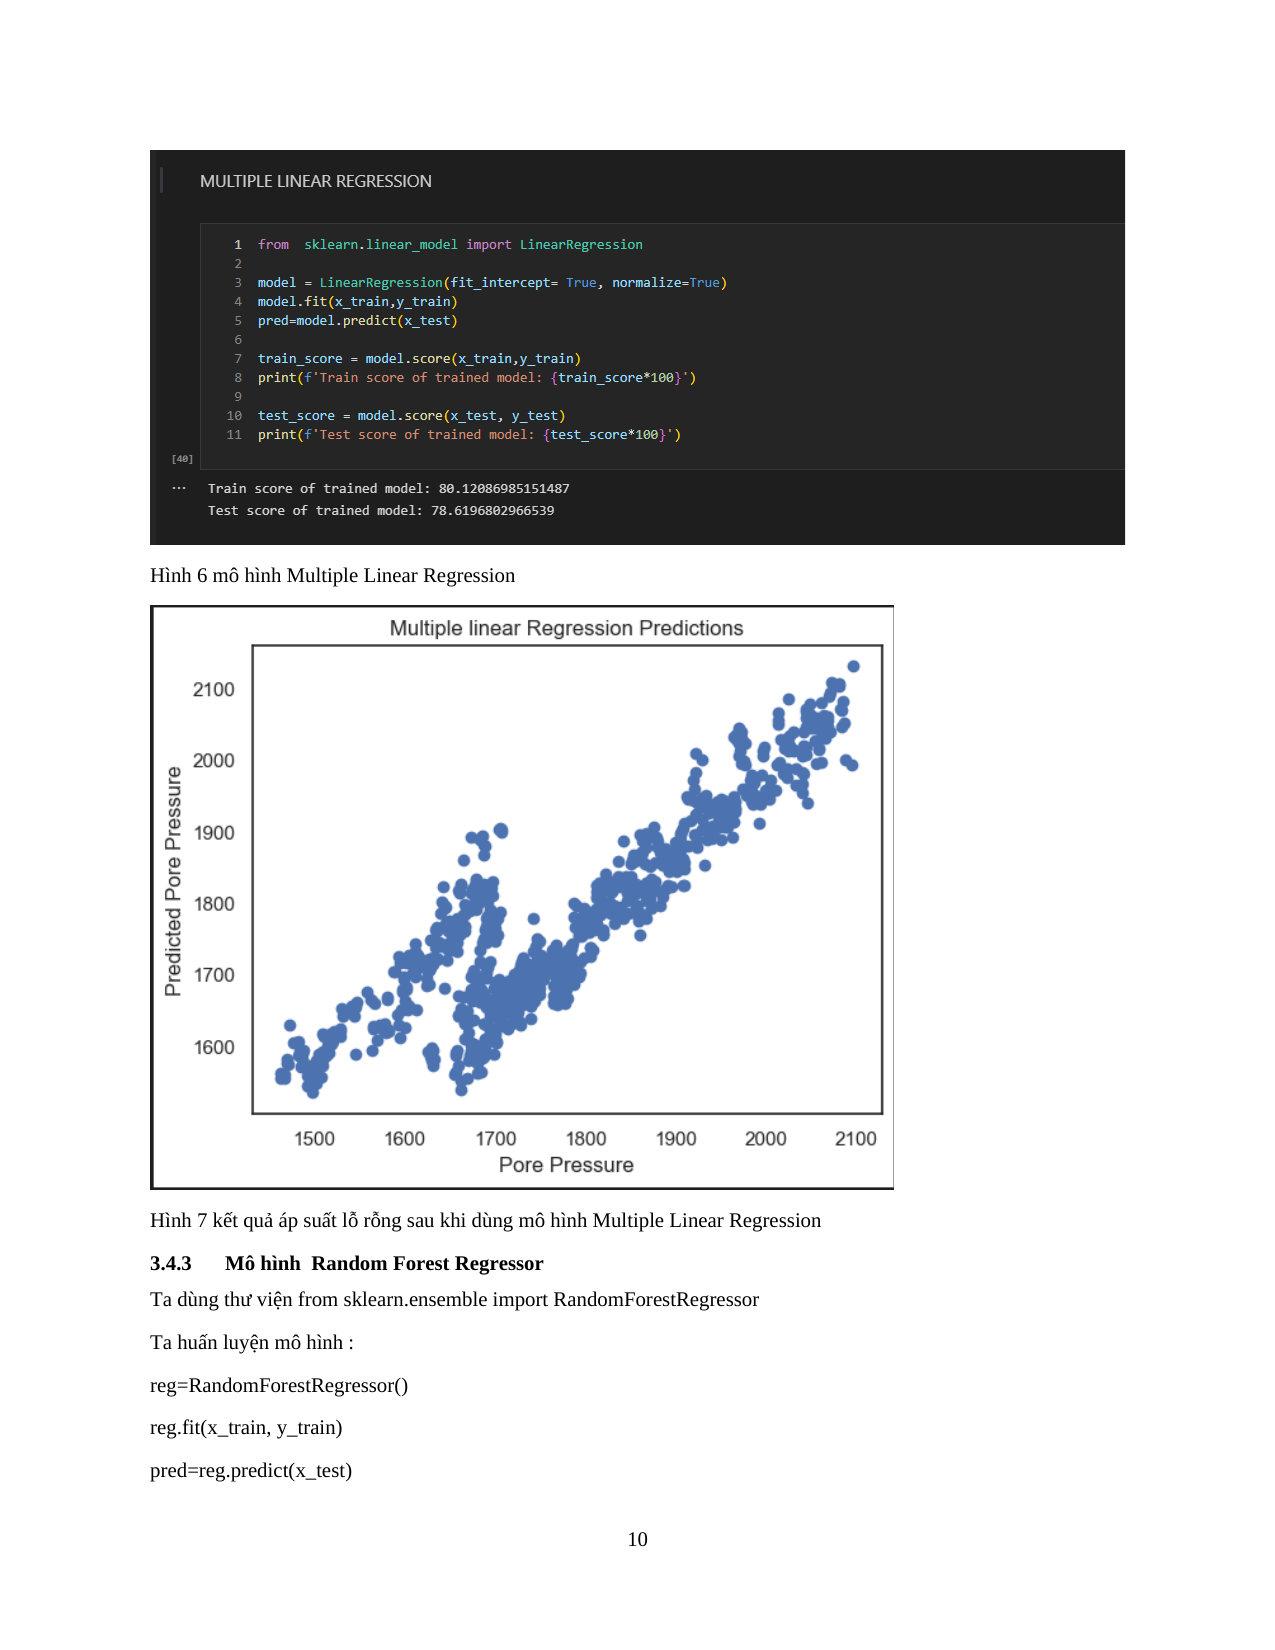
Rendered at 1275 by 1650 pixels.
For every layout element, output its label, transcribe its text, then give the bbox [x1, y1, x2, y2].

text Hình 7 kết quả áp suất lỗ rỗng sau khi dùng mô hình Multiple Linear Regression [150, 1208, 1125, 1232]
picture [150, 605, 894, 1190]
text pred=reg.predict(x_test) [150, 1458, 1125, 1482]
text reg.fit(x_train, y_train) [150, 1415, 1125, 1439]
subtitle Mô hình Random Forest Regressor [150, 1251, 1125, 1275]
text Hình 6 mô hình Multiple Linear Regression [150, 563, 1125, 587]
text Ta dùng thư viện from sklearn.ensemble import RandomForestRegressor [150, 1287, 1125, 1311]
picture [150, 150, 1125, 545]
text Ta huấn luyện mô hình : [150, 1330, 1125, 1354]
text reg=RandomForestRegressor() [150, 1373, 1125, 1397]
